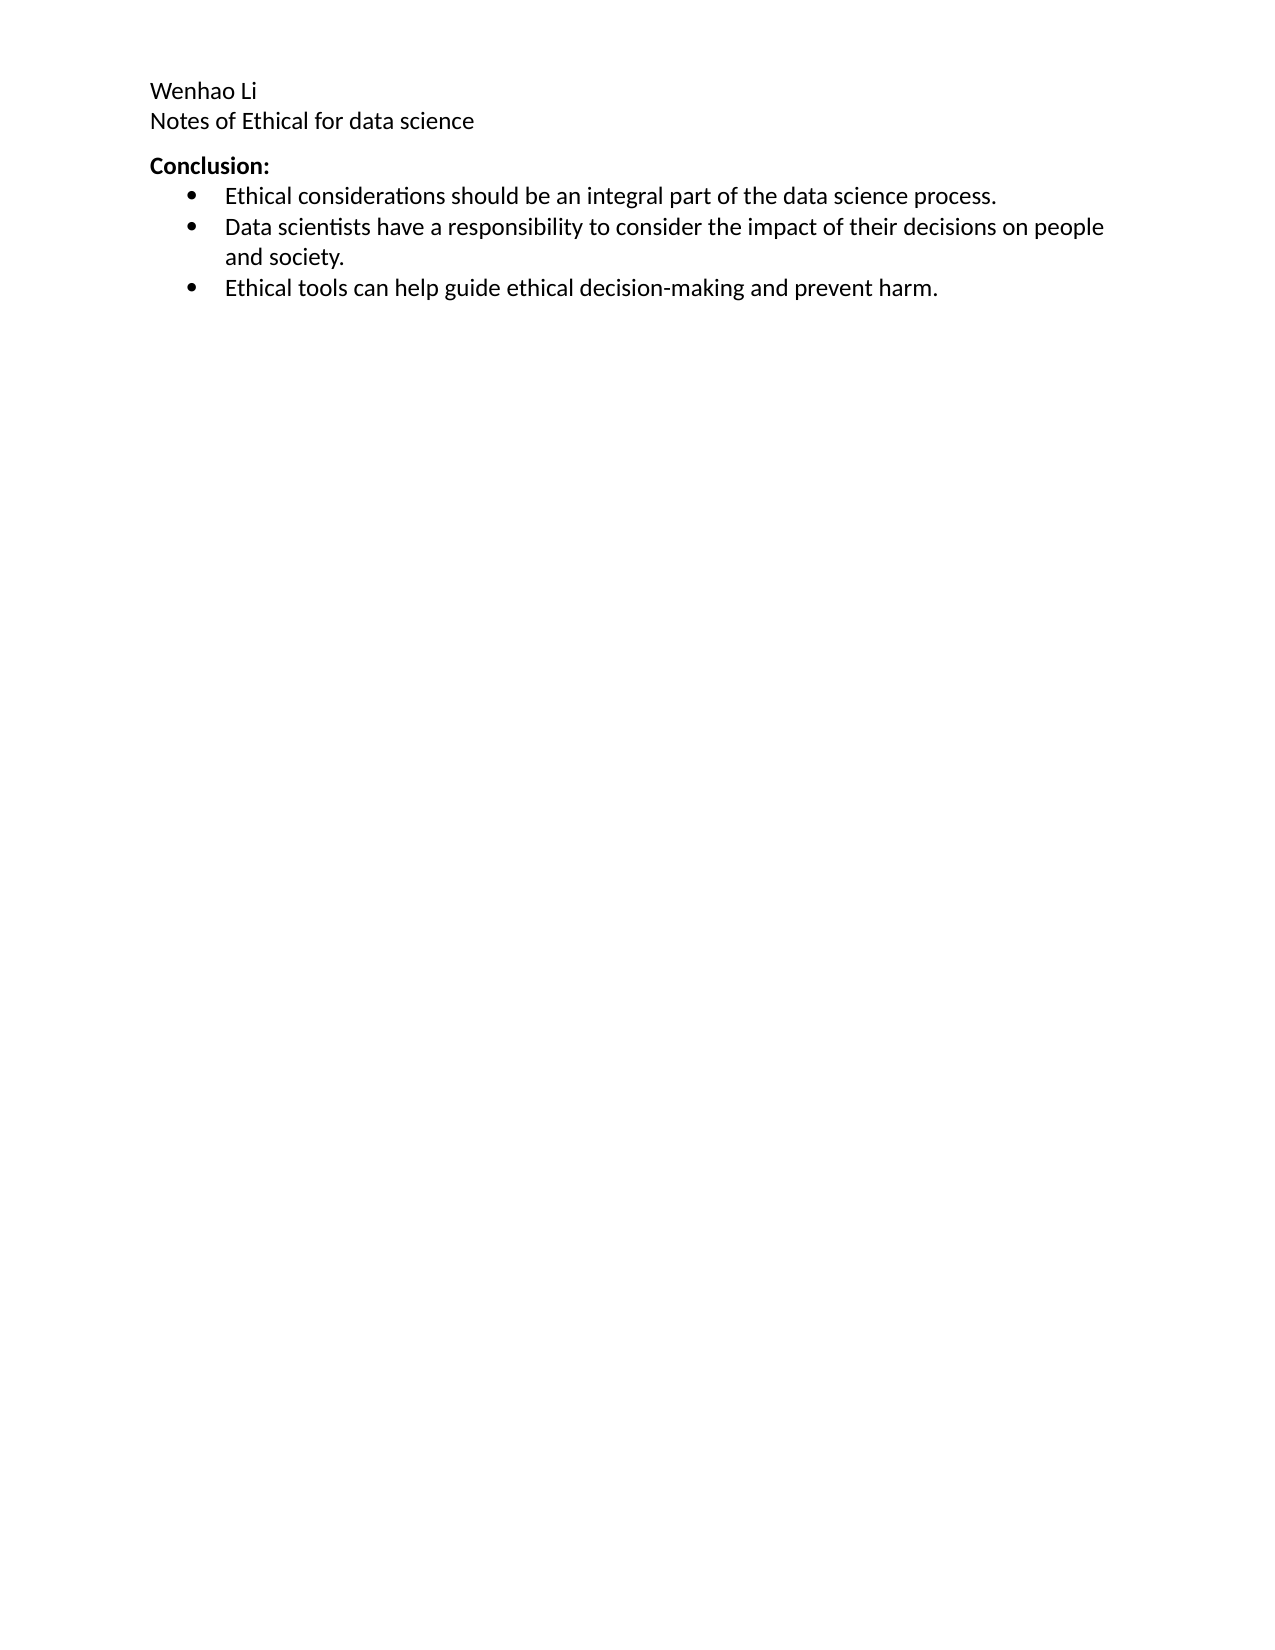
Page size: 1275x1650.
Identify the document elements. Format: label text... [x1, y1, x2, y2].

list Ethical tools can help guide ethical decision-making and prevent harm. [187, 272, 1125, 303]
list Ethical considerations should be an integral part of the data science process. [187, 181, 1125, 211]
list Data scientists have a responsibility to consider the impact of their decisions on people and society. [187, 211, 1125, 272]
text Conclusion: [150, 150, 1125, 181]
